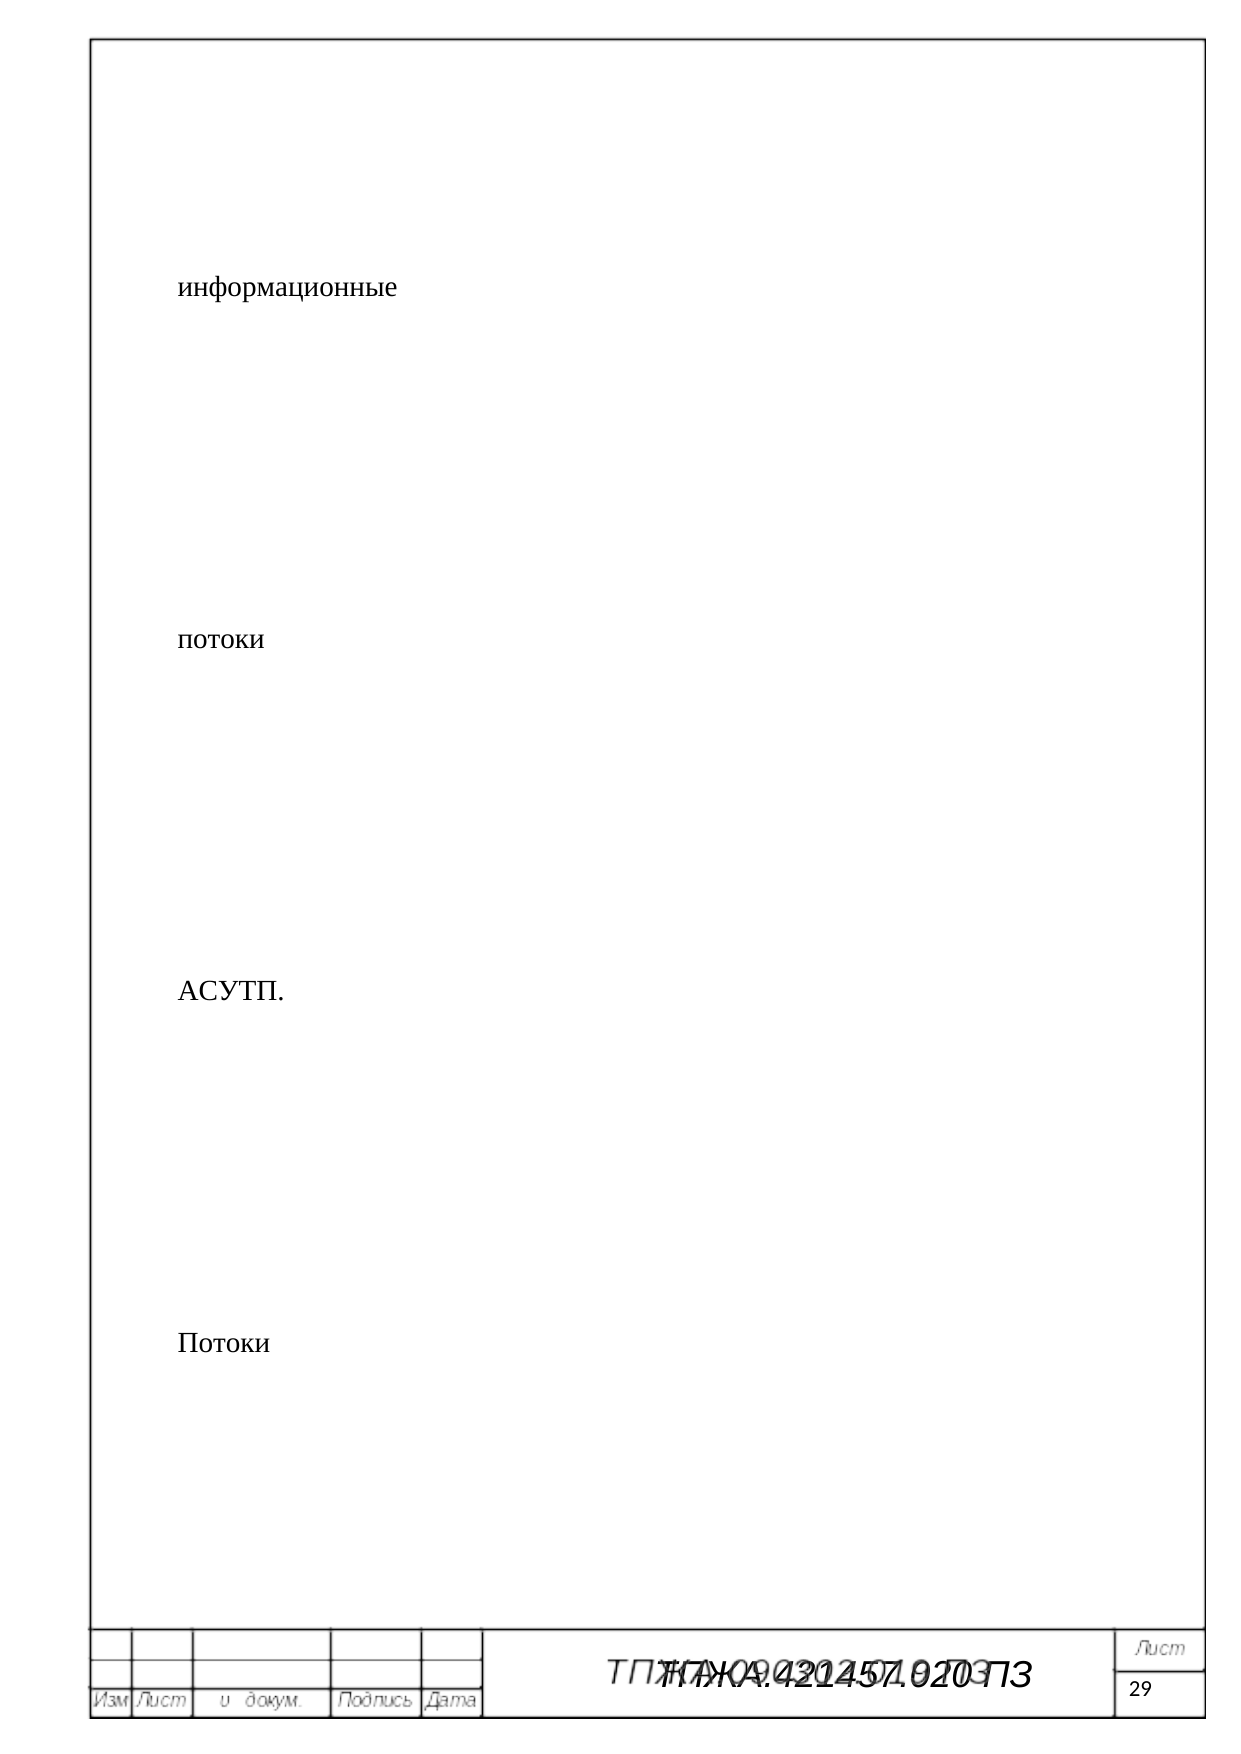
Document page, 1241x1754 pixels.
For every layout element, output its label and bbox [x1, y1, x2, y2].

text [177, 118, 1152, 1611]
